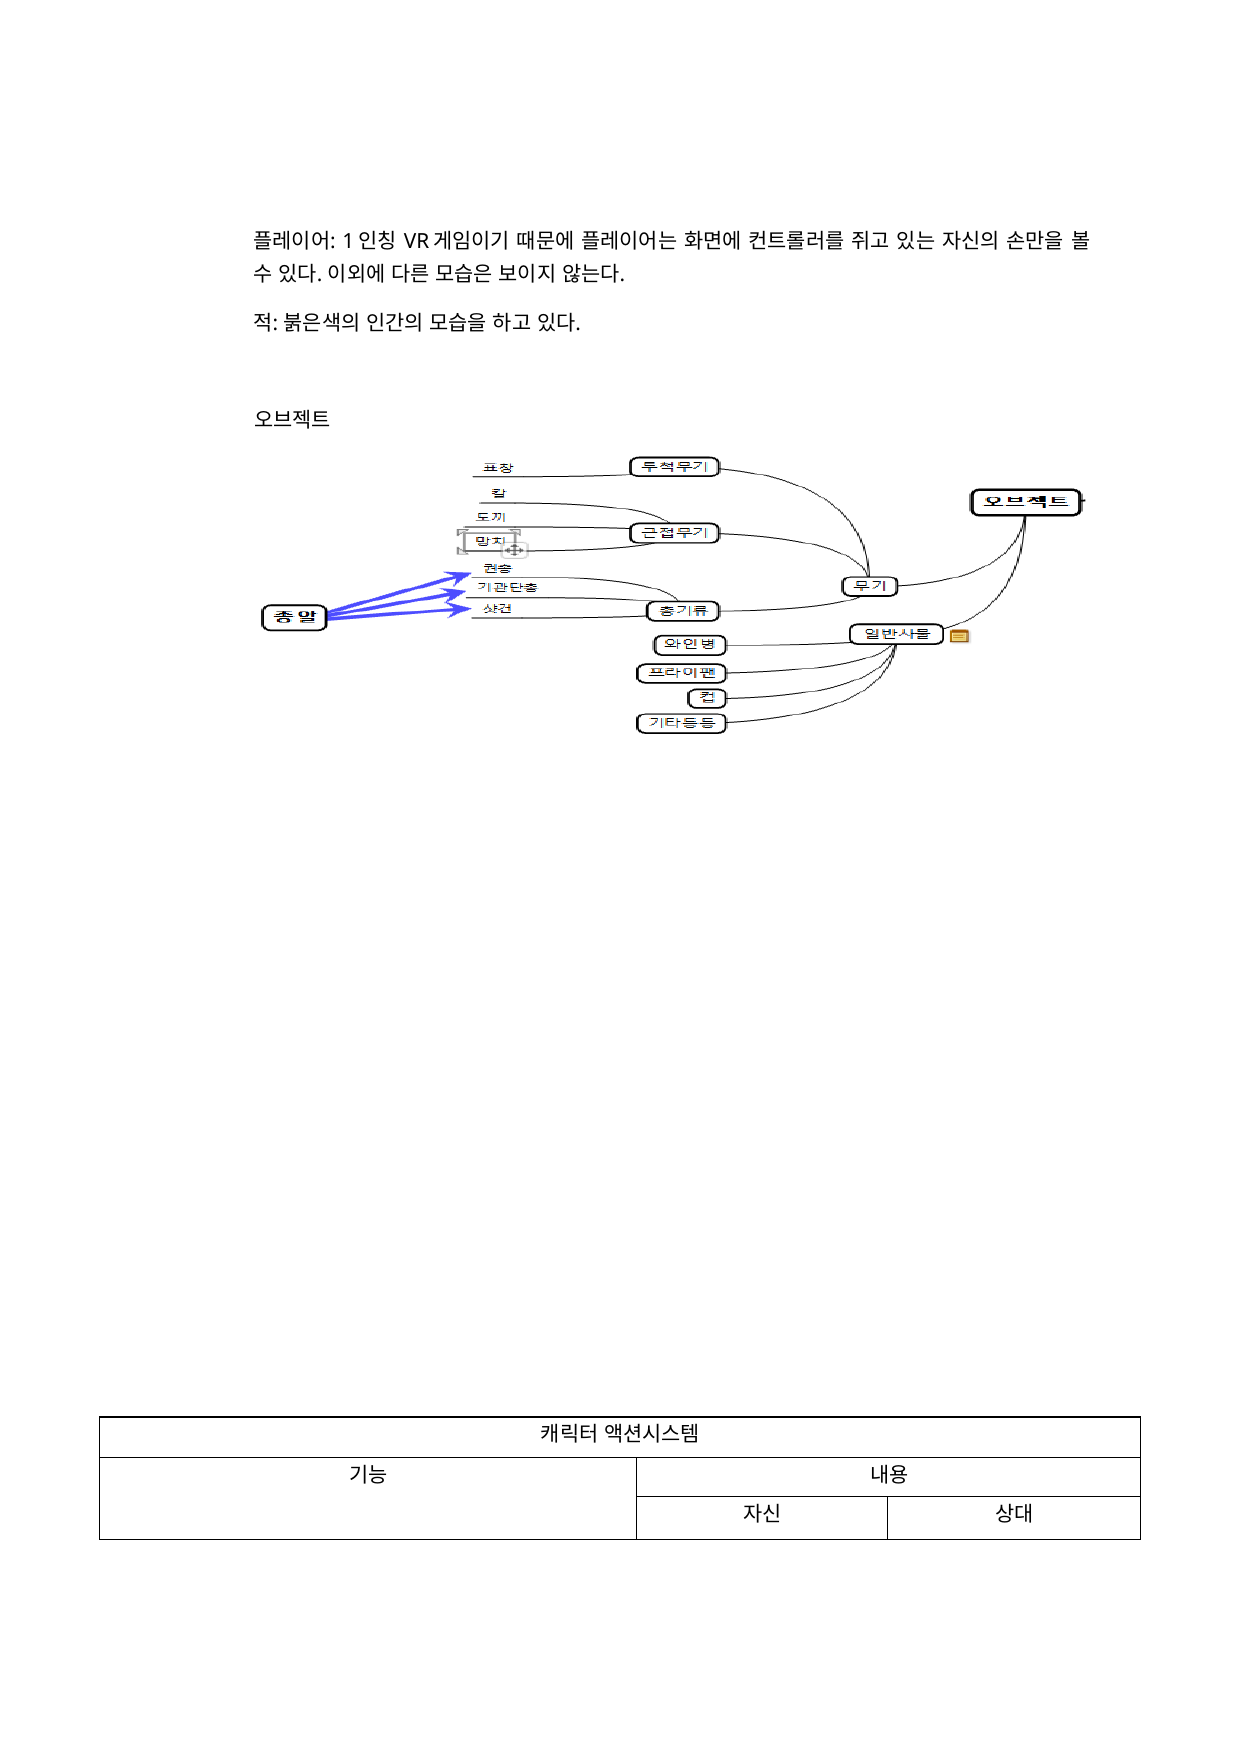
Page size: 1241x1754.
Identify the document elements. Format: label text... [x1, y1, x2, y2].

table_header 캐릭터 액션시스템 [100, 1418, 1140, 1457]
list 플레이어: 1인칭 VR게임이기 때문에 플레이어는 화면에 컨트롤러를 쥐고 있는 자신의 손만을 볼 수 있다. 이외에 다른 모습은 보이지 않는다. [253, 224, 1090, 287]
table_cell 기능 [100, 1458, 636, 1538]
list 적: 붉은색의 인간의 모습을 하고 있다. [253, 307, 1090, 337]
table_cell 상대 [888, 1497, 1140, 1538]
table_cell 자신 [637, 1497, 887, 1538]
table_cell 내용 [637, 1458, 1140, 1496]
picture [253, 452, 1086, 737]
text 오브젝트 [150, 403, 1090, 433]
